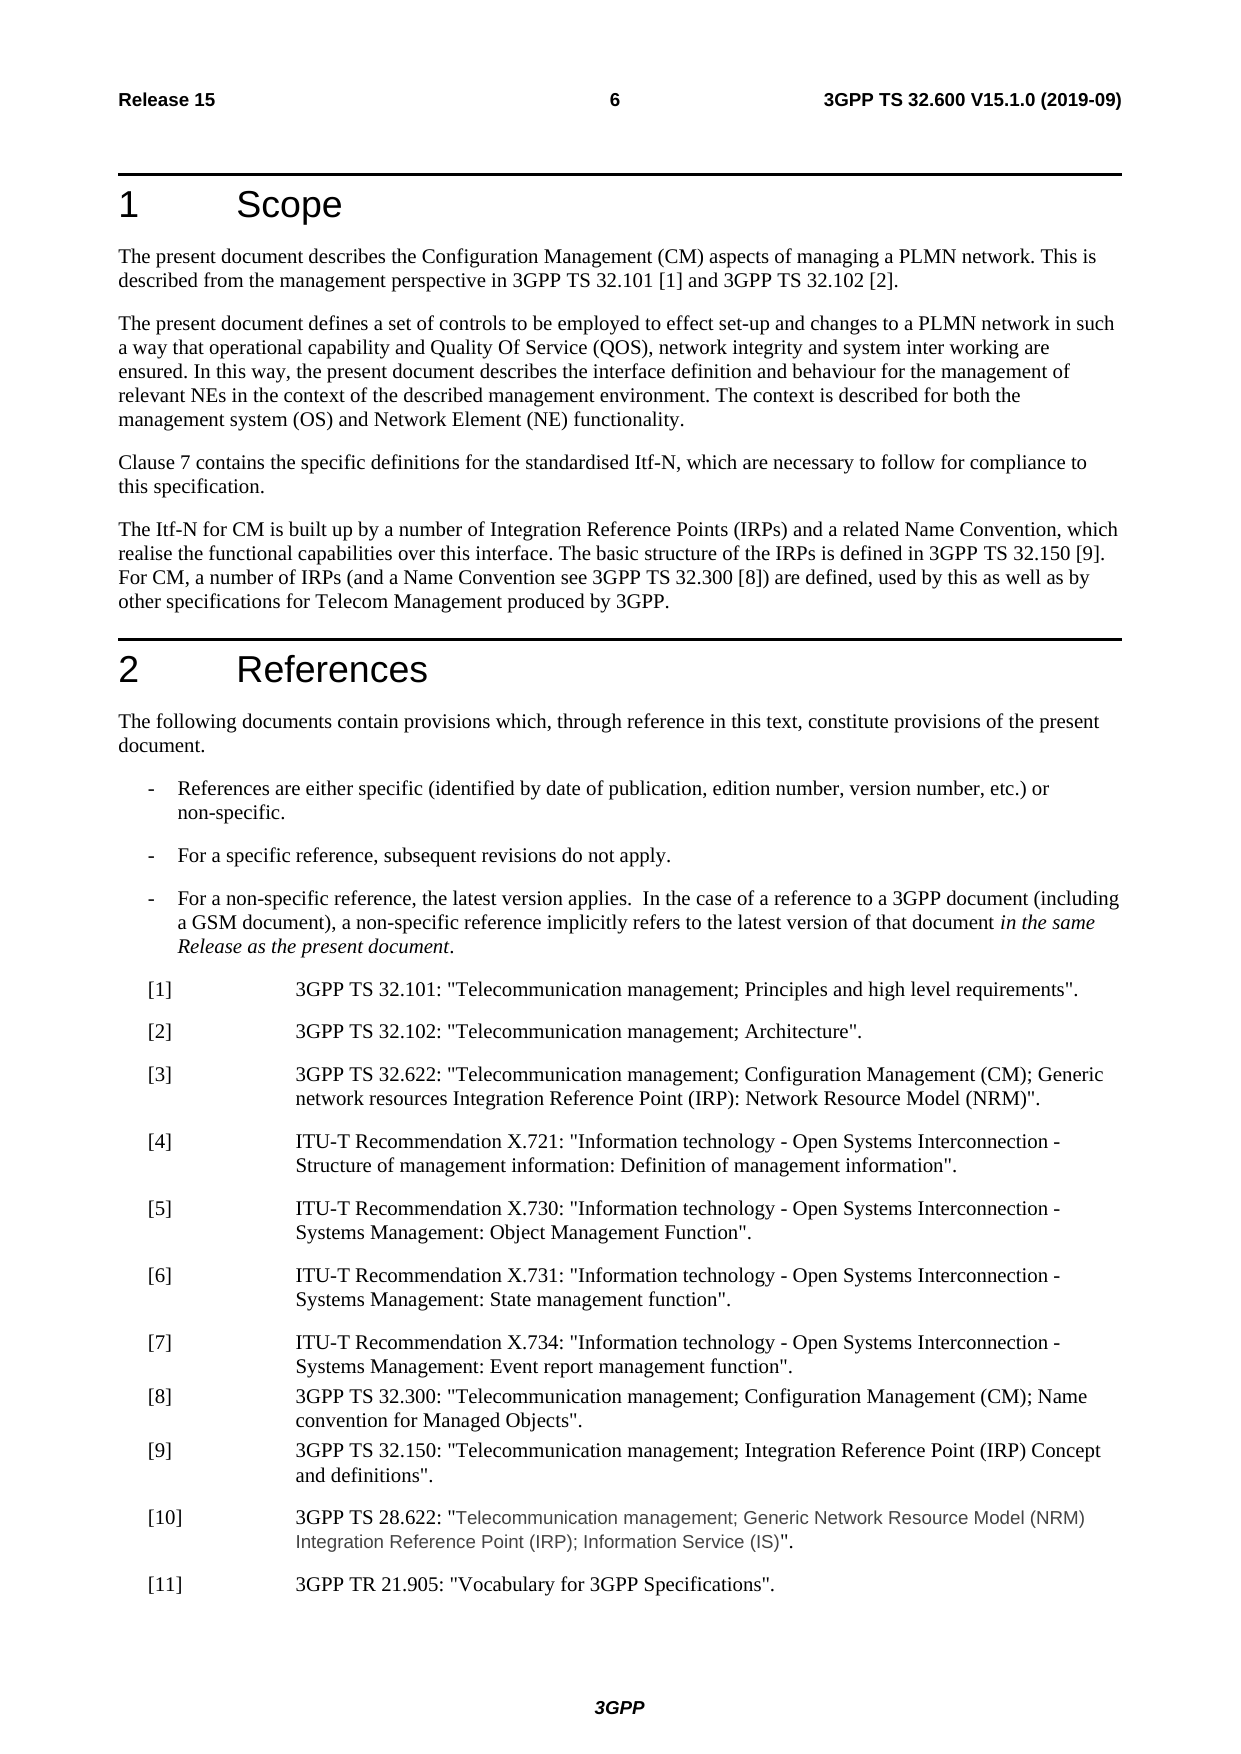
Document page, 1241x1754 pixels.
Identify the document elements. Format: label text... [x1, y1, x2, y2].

text The present document defines a set of controls to be employed to effect set-up and changes to a PLMN network in such a way that operational capability and Quality Of Service (QOS), network integrity and system inter working are ensured. In this way, the present document describes the interface definition and behaviour for the management of relevant NEs in the context of the described management environment. The context is described for both the management system (OS) and Network Element (NE) functionality. [118, 311, 1122, 431]
text [1] 3GPP TS 32.101: "Telecommunication management; Principles and high level requirements". [148, 977, 1122, 1001]
text [11] 3GPP TR 21.905: "Vocabulary for 3GPP Specifications". [148, 1572, 1122, 1596]
text [6] ITU-T Recommendation X.731: "Information technology - Open Systems Interconnection - Systems Management: State management function". [148, 1263, 1122, 1311]
text The Itf-N for CM is built up by a number of Integration Reference Points (IRPs) and a related Name Convention, which realise the functional capabilities over this interface. The basic structure of the IRPs is defined in 3GPP TS 32.150 [9]. For CM, a number of IRPs (and a Name Convention see 3GPP TS 32.300 [8]) are defined, used by this as well as by other specifications for Telecom Management produced by 3GPP. [118, 517, 1122, 613]
text [2] 3GPP TS 32.102: "Telecommunication management; Architecture". [148, 1019, 1122, 1043]
text [7] ITU-T Recommendation X.734: "Information technology - Open Systems Interconnection - Systems Management: Event report management function". [148, 1330, 1122, 1378]
text [8] 3GPP TS 32.300: "Telecommunication management; Configuration Management (CM); Name convention for Managed Objects". [148, 1384, 1122, 1432]
subtitle 2 References [118, 641, 1122, 690]
text [5] ITU-T Recommendation X.730: "Information technology - Open Systems Interconnection - Systems Management: Object Management Function". [148, 1196, 1122, 1244]
text - References are either specific (identified by date of publication, edition number, version number, etc.) or non-specific. [148, 776, 1122, 824]
text The present document describes the Configuration Management (CM) aspects of managing a PLMN network. This is described from the management perspective in 3GPP TS 32.101 [1] and 3GPP TS 32.102 [2]. [118, 244, 1122, 292]
text - For a non-specific reference, the latest version applies. In the case of a reference to a 3GPP document (including a GSM document), a non-specific reference implicitly refers to the latest version of that document in the same Release as the present document. [148, 886, 1122, 958]
text [4] ITU-T Recommendation X.721: "Information technology - Open Systems Interconnection - Structure of management information: Definition of management information". [148, 1129, 1122, 1177]
text - For a specific reference, subsequent revisions do not apply. [148, 843, 1122, 867]
text The following documents contain provisions which, through reference in this text, constitute provisions of the present document. [118, 709, 1122, 757]
text [9] 3GPP TS 32.150: "Telecommunication management; Integration Reference Point (IRP) Concept and definitions". [148, 1438, 1122, 1487]
text [10] 3GPP TS 28.622: "Telecommunication management; Generic Network Resource Model (NRM) Integration Reference Point (IRP); Information Service (IS)". [148, 1505, 1122, 1553]
text Clause 7 contains the specific definitions for the standardised Itf-N, which are necessary to follow for compliance to this specification. [118, 450, 1122, 498]
subtitle 1 Scope [118, 176, 1122, 225]
text [3] 3GPP TS 32.622: "Telecommunication management; Configuration Management (CM); Generic network resources Integration Reference Point (IRP): Network Resource Model (NRM)". [148, 1062, 1122, 1110]
